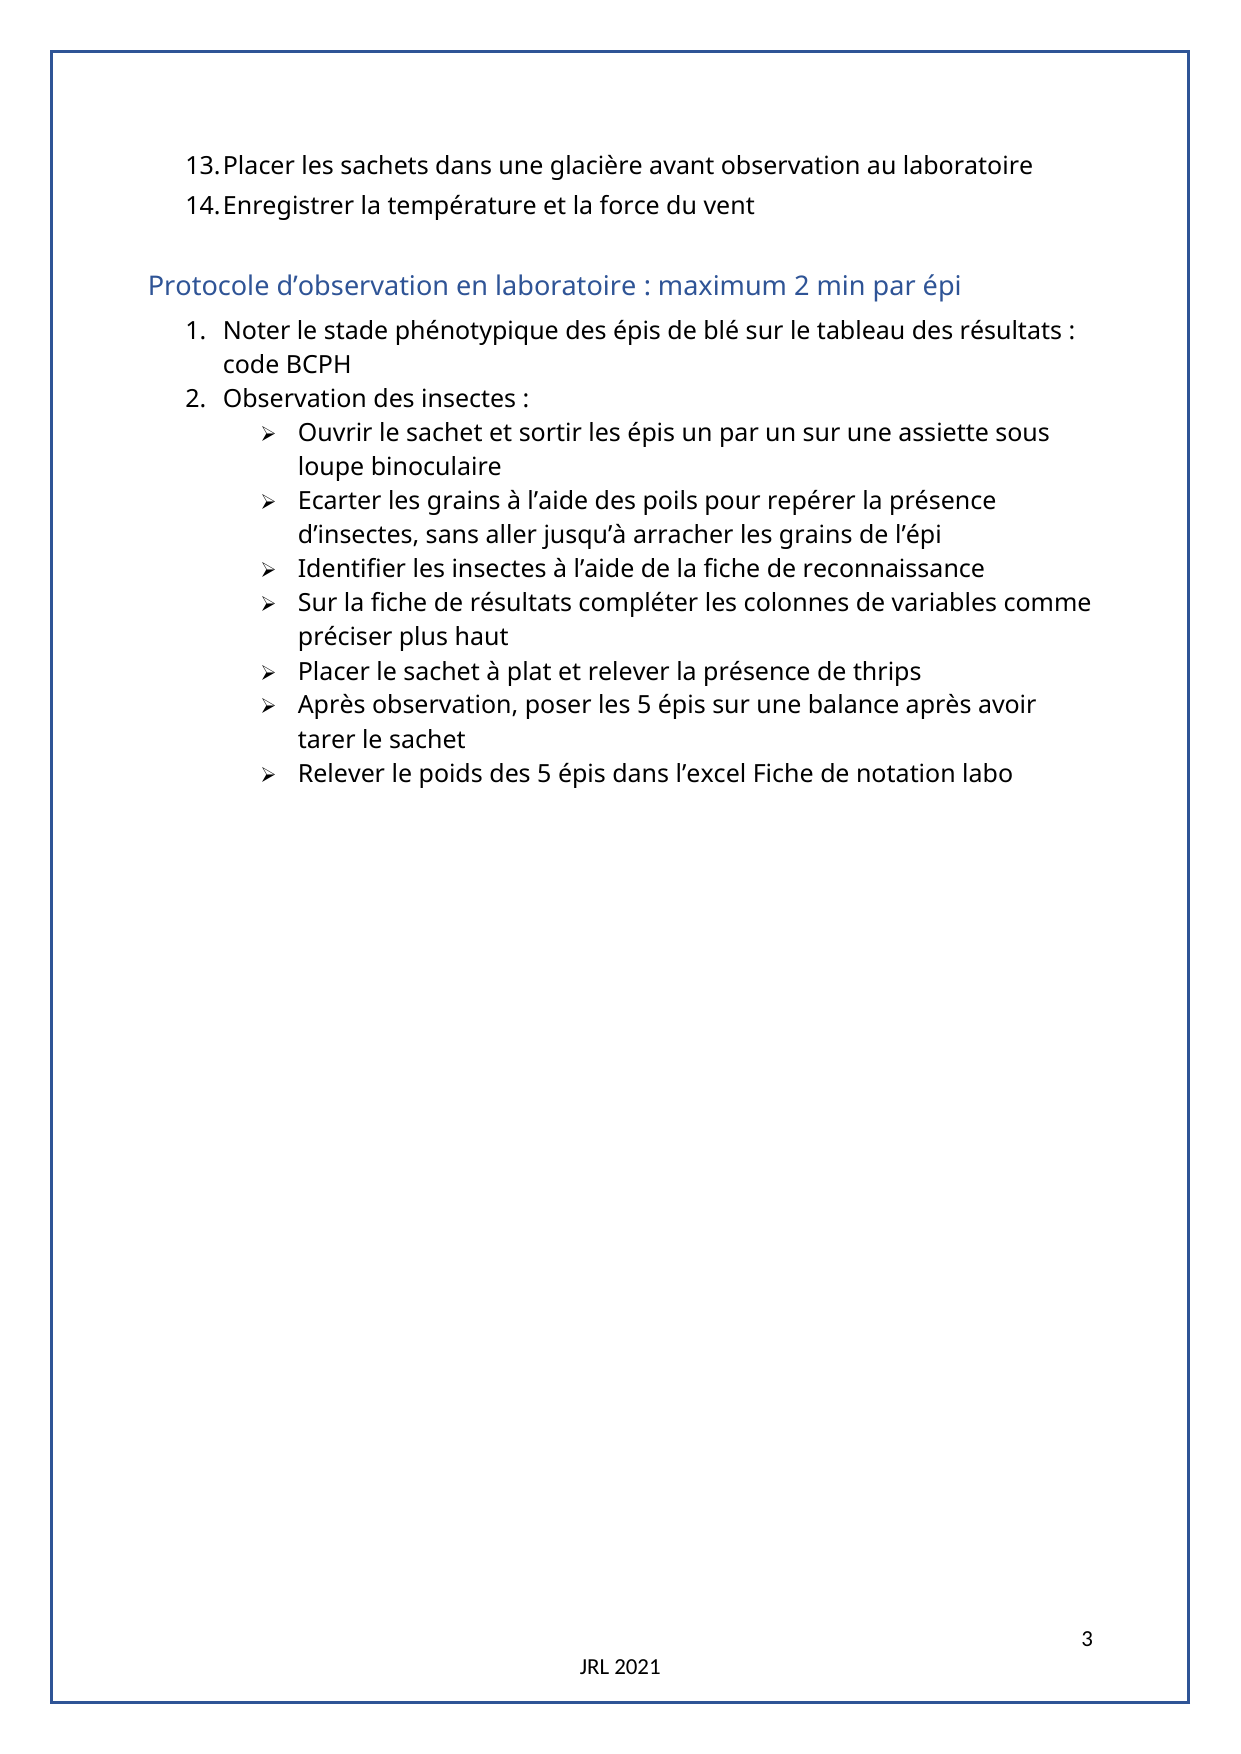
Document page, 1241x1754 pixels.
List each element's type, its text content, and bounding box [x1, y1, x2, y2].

list Identifier les insectes à l’aide de la fiche de reconnaissance [260, 551, 1093, 585]
list Enregistrer la température et la force du vent [185, 188, 1093, 222]
list Observation des insectes : [185, 381, 1093, 415]
list Placer le sachet à plat et relever la présence de thrips [260, 653, 1093, 687]
subtitle Protocole d’observation en laboratoire : maximum 2 min par épi [148, 266, 1093, 303]
list Relever le poids des 5 épis dans l’excel Fiche de notation labo [260, 755, 1093, 789]
list Sur la fiche de résultats compléter les colonnes de variables comme préciser plus haut [260, 585, 1093, 653]
list Après observation, poser les 5 épis sur une balance après avoir tarer le sachet [260, 687, 1093, 755]
list Ouvrir le sachet et sortir les épis un par un sur une assiette sous loupe binoculaire [260, 415, 1093, 483]
list Noter le stade phénotypique des épis de blé sur le tableau des résultats : code BCPH [185, 312, 1093, 381]
list Placer les sachets dans une glacière avant observation au laboratoire [185, 148, 1093, 182]
list Ecarter les grains à l’aide des poils pour repérer la présence d’insectes, sans aller jusqu’à arracher les grains de l’épi [260, 483, 1093, 551]
